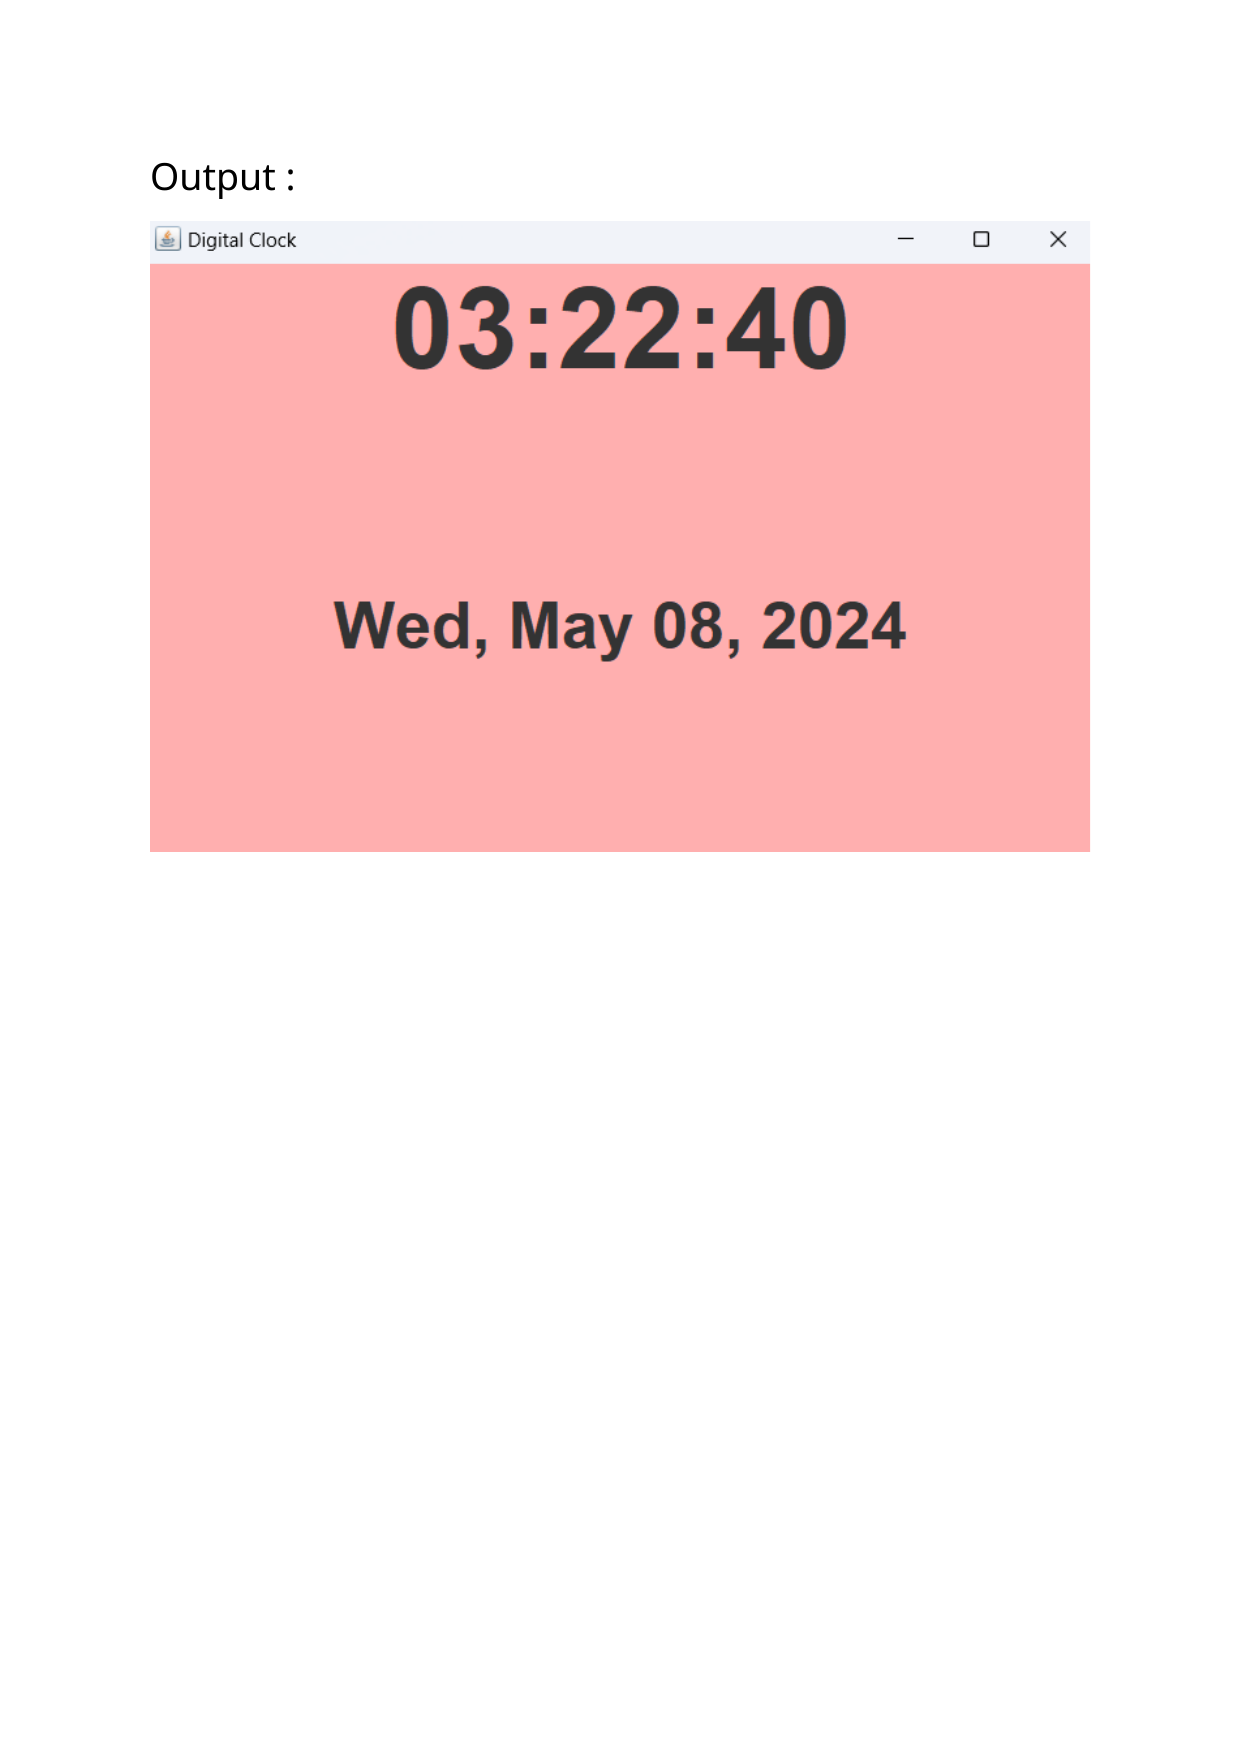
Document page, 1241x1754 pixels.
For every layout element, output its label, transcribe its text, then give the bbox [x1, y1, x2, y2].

picture [150, 221, 1091, 852]
text Output : [150, 150, 1090, 201]
